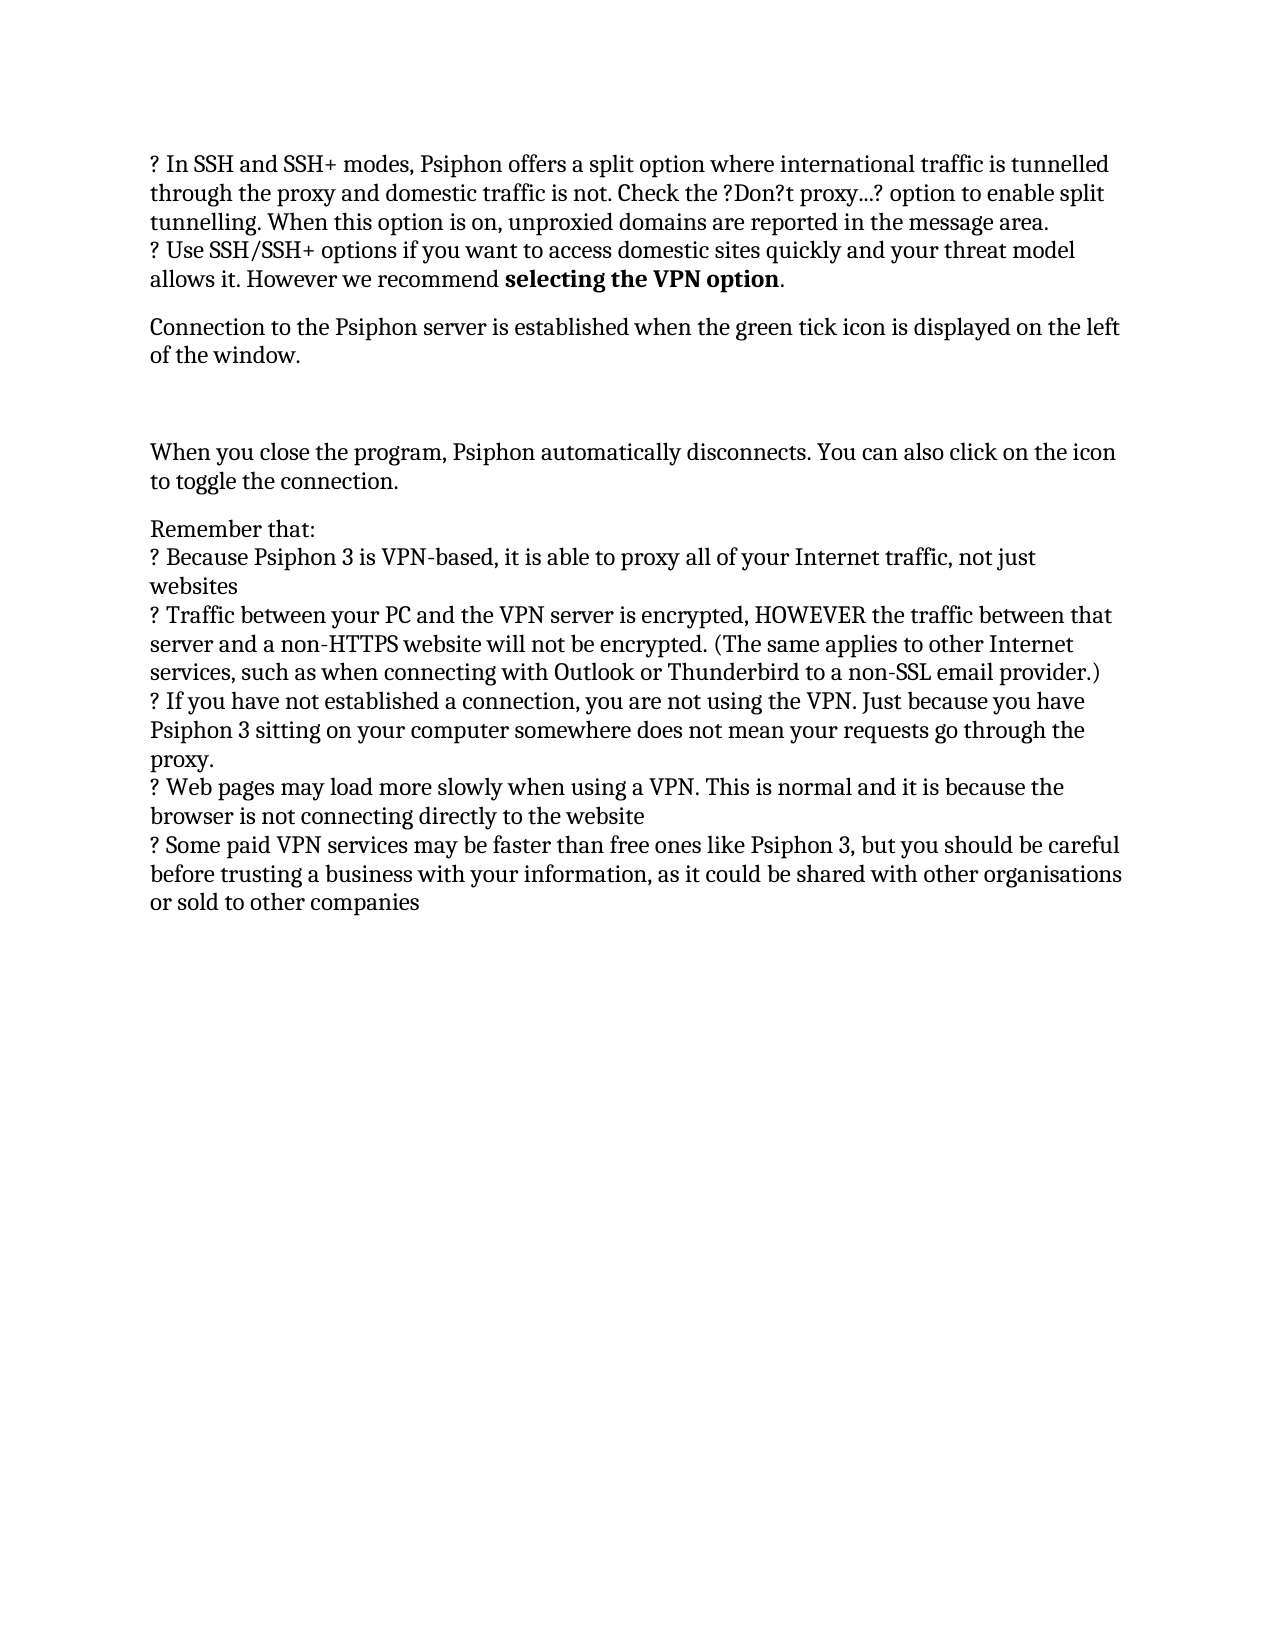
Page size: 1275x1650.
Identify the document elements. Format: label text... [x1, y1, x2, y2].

text Remember that: ? Because Psiphon 3 is VPN-based, it is able to proxy all of your Internet traffic, not just websites ? Traffic between your PC and the VPN server is encrypted, HOWEVER the traffic between that server and a non-HTTPS website will not be encrypted. (The same applies to other Internet services, such as when connecting with Outlook or Thunderbird to a non-SSL email provider.) ? If you have not established a connection, you are not using the VPN. Just because you have Psiphon 3 sitting on your computer somewhere does not mean your requests go through the proxy. ? Web pages may load more slowly when using a VPN. This is normal and it is because the browser is not connecting directly to the website ? Some paid VPN services may be faster than free ones like Psiphon 3, but you should be careful before trusting a business with your information, as it could be shared with other organisations or sold to other companies [150, 514, 1125, 917]
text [150, 150, 1125, 294]
text When you close the program, Psiphon automatically disconnects. You can also click on the icon to toggle the connection. [150, 438, 1125, 496]
text Connection to the Psiphon server is established when the green tick icon is displayed on the left of the window. [150, 312, 1125, 370]
